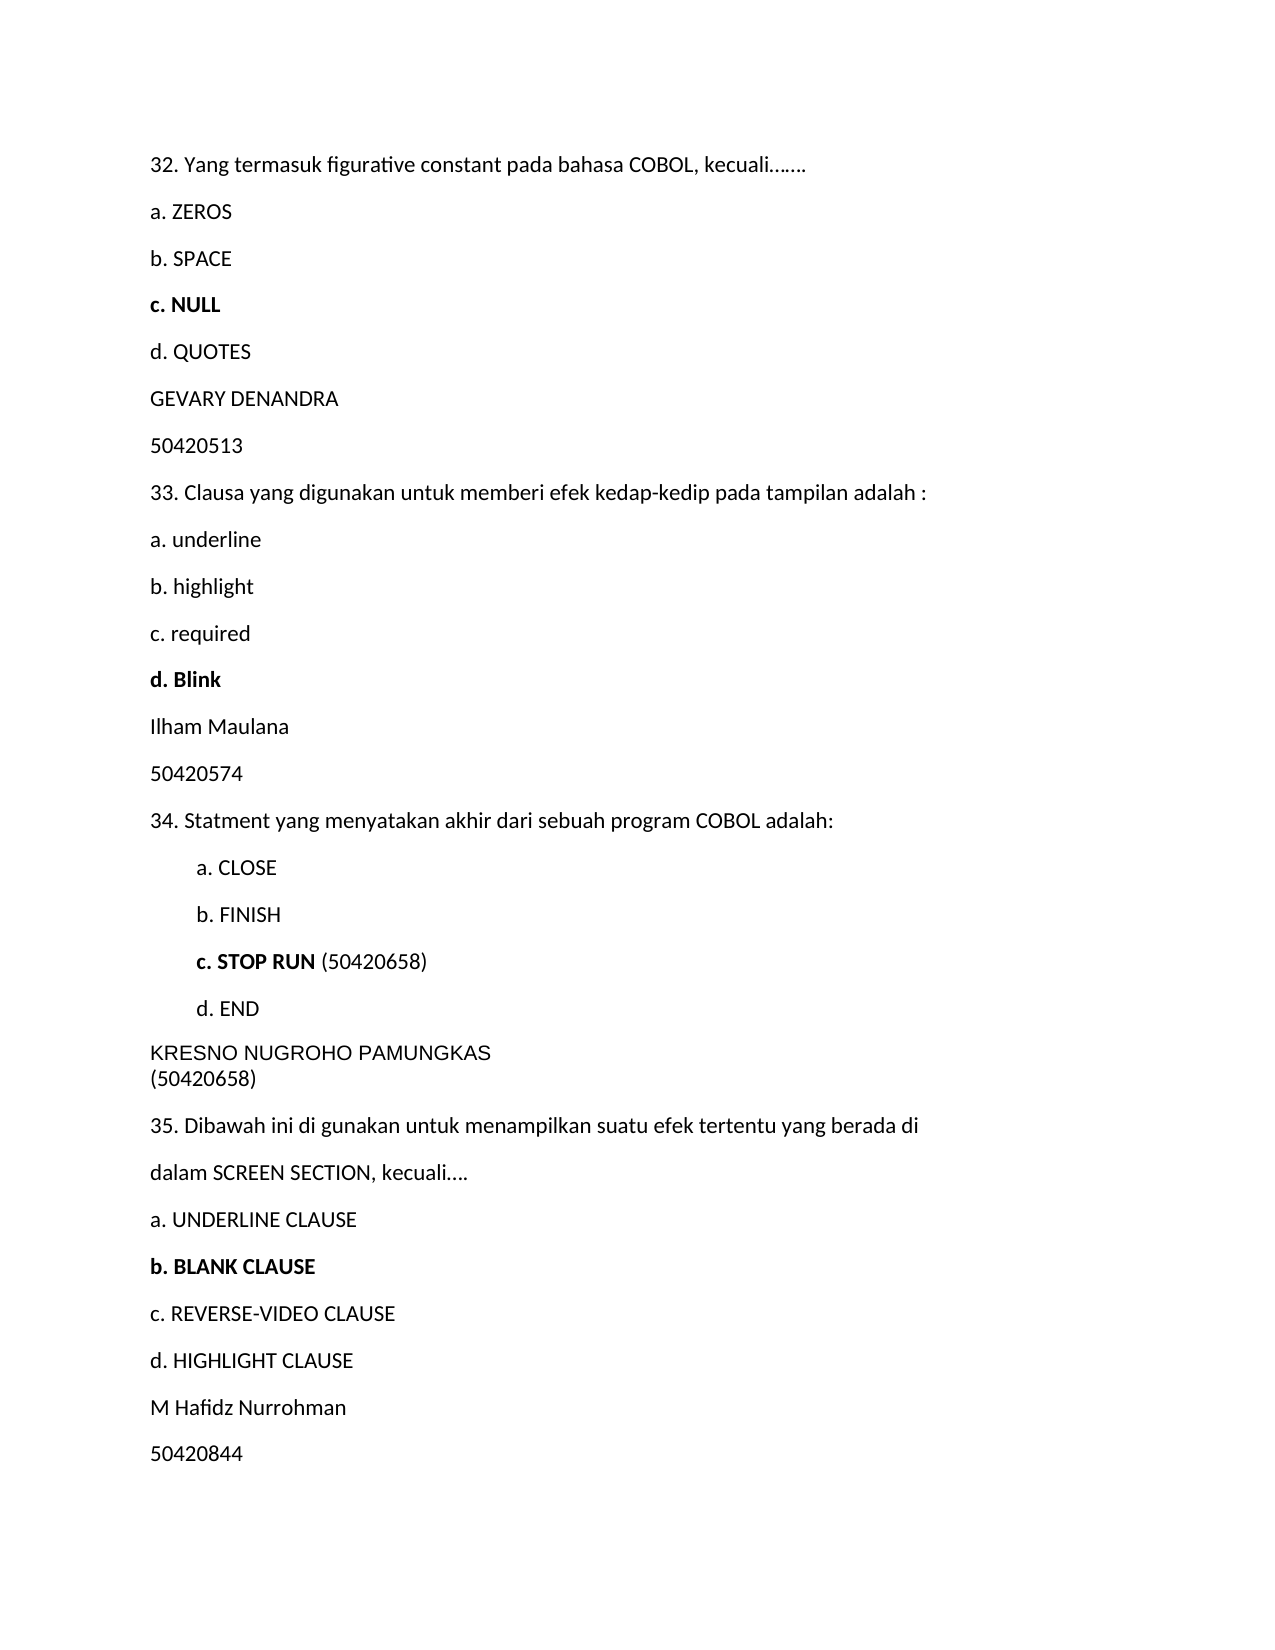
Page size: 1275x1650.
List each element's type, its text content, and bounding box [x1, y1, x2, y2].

text KRESNO NUGROHO PAMUNGKAS [150, 1041, 1125, 1064]
text a. CLOSE [150, 853, 1125, 881]
text b. highlight [150, 572, 1125, 600]
text a. underline [150, 525, 1125, 553]
text b. FINISH [150, 900, 1125, 928]
text a. ZEROS [150, 197, 1125, 225]
text c. STOP RUN (50420658) [150, 947, 1125, 975]
text 32. Yang termasuk figurative constant pada bahasa COBOL, kecuali……. [150, 150, 1125, 178]
text b. BLANK CLAUSE [150, 1252, 1125, 1280]
text dalam SCREEN SECTION, kecuali…. [150, 1158, 1125, 1186]
text d. QUOTES [150, 337, 1125, 366]
text GEVARY DENANDRA [150, 384, 1125, 412]
text b. SPACE [150, 244, 1125, 272]
text 50420513 [150, 431, 1125, 459]
text 50420844 [150, 1439, 1125, 1468]
text d. END [150, 994, 1125, 1022]
text d. Blink [150, 666, 1125, 694]
text c. required [150, 619, 1125, 647]
text 35. Dibawah ini di gunakan untuk menampilkan suatu efek tertentu yang berada di [150, 1111, 1125, 1139]
text a. UNDERLINE CLAUSE [150, 1205, 1125, 1233]
text d. HIGHLIGHT CLAUSE [150, 1346, 1125, 1374]
text c. REVERSE-VIDEO CLAUSE [150, 1299, 1125, 1327]
text 33. Clausa yang digunakan untuk memberi efek kedap-kedip pada tampilan adalah : [150, 478, 1125, 506]
text M Hafidz Nurrohman [150, 1393, 1125, 1421]
text 50420574 [150, 759, 1125, 787]
text c. NULL [150, 291, 1125, 319]
text Ilham Maulana [150, 712, 1125, 741]
text (50420658) [150, 1064, 1125, 1093]
text 34. Statment yang menyatakan akhir dari sebuah program COBOL adalah: [150, 806, 1125, 834]
